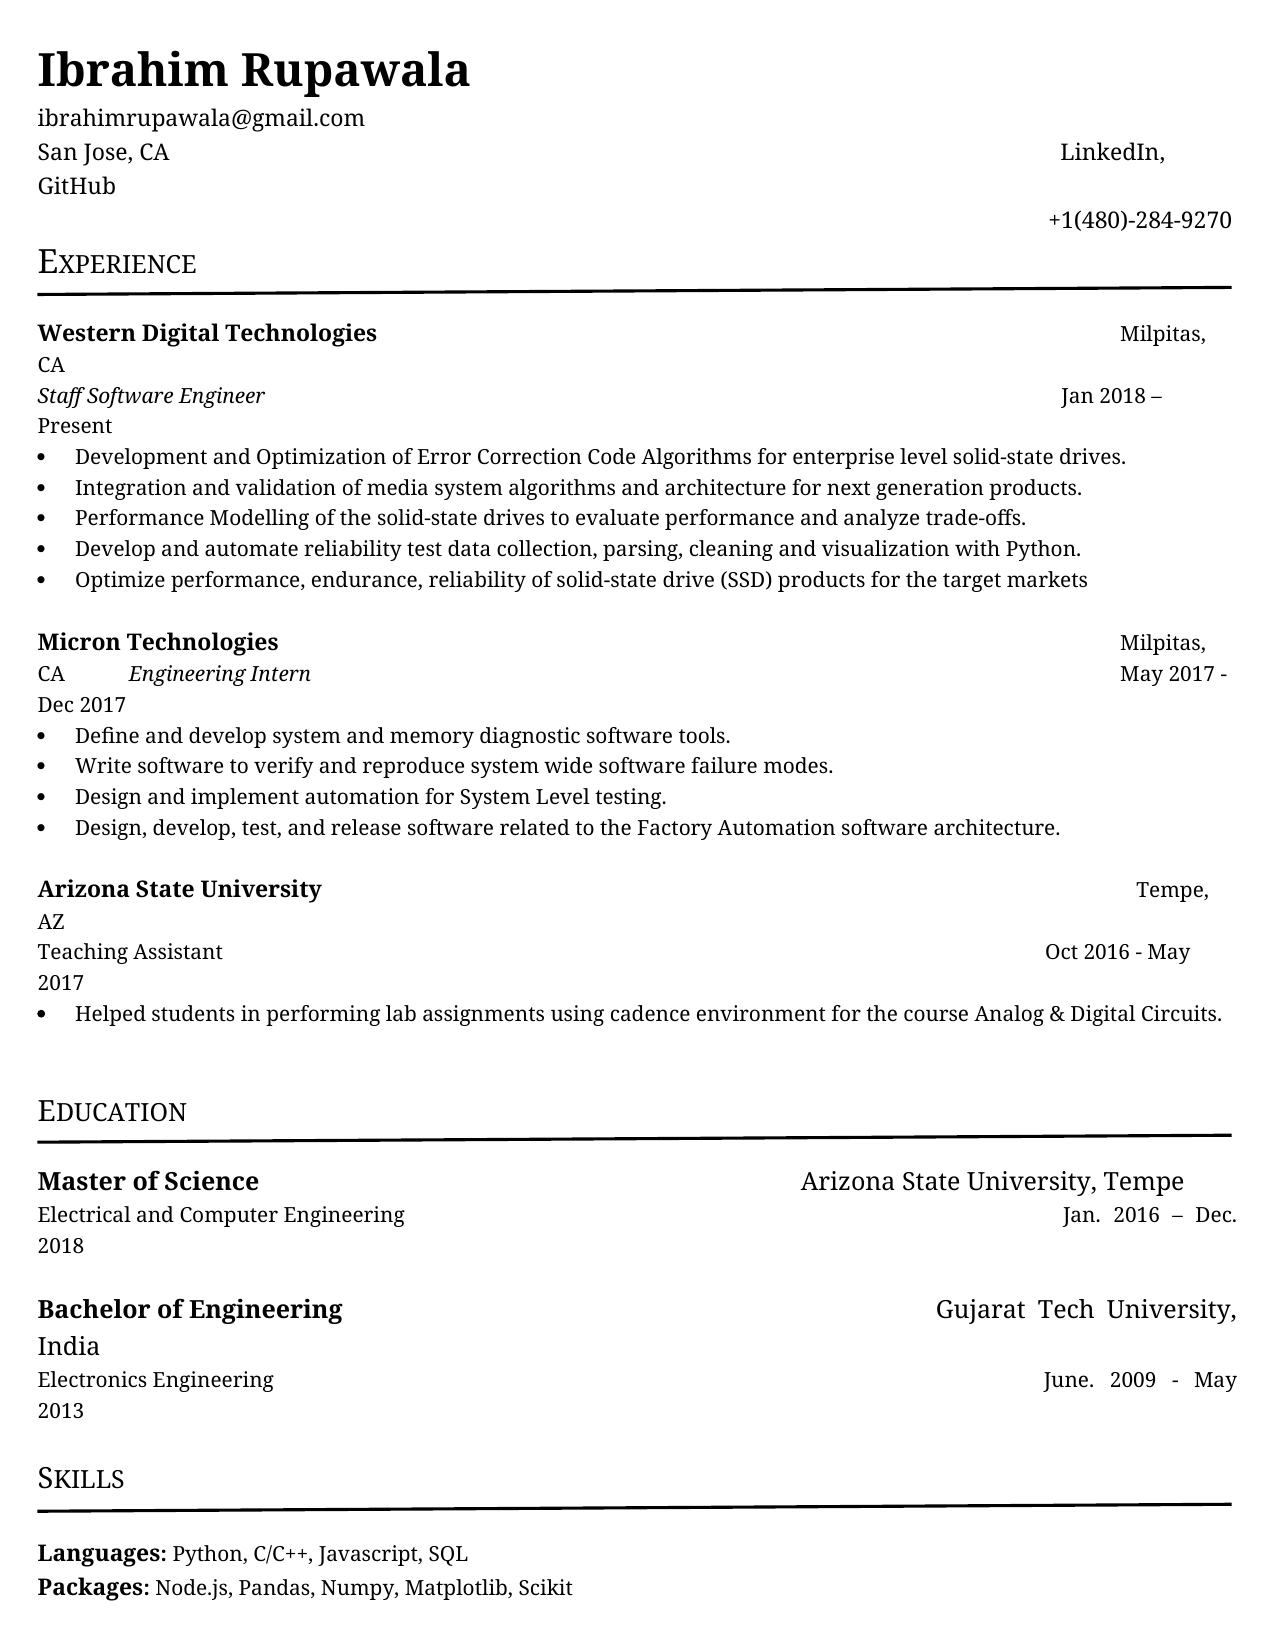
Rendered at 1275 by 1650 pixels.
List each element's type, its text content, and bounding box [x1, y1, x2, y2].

text Staff Software Engineer Jan 2018 – Present [37, 381, 1237, 440]
text EXPERIENCE [37, 237, 1237, 283]
list Design and implement automation for System Level testing. [37, 782, 1237, 810]
list Performance Modelling of the solid-state drives to evaluate performance and analyze trade-offs. [37, 503, 1237, 532]
list Integration and validation of media system algorithms and architecture for next generation products. [37, 473, 1237, 501]
list Optimize performance, endurance, reliability of solid-state drive (SSD) products for the target markets [37, 565, 1237, 593]
list Develop and automate reliability test data collection, parsing, cleaning and visualization with Python. [37, 534, 1237, 563]
text Languages: Python, C/C++, Javascript, SQL [37, 1537, 1237, 1568]
text Master of Science Arizona State University, Tempe [37, 1164, 1237, 1198]
text +1(480)-284-9270 [37, 204, 1237, 235]
list Teaching Assistant Oct 2016 - May 2017 [37, 937, 1237, 997]
list Development and Optimization of Error Correction Code Algorithms for enterprise level solid-state drives. [37, 442, 1237, 471]
list Design, develop, test, and release software related to the Factory Automation software architecture. [37, 813, 1237, 841]
text Ibrahim Rupawala ibrahimrupawala@gmail.com [37, 37, 1237, 134]
text Electrical and Computer Engineering Jan. 2016 – Dec. 2018 [37, 1200, 1237, 1259]
list Arizona State University Tempe, AZ [37, 873, 1237, 935]
text Western Digital Technologies Milpitas, CA [37, 317, 1237, 379]
list Write software to verify and reproduce system wide software failure modes. [37, 751, 1237, 780]
text San Jose, CA LinkedIn, GitHub [37, 136, 1237, 201]
text Bachelor of Engineering Gujarat Tech University, India [37, 1292, 1237, 1363]
text Electronics Engineering June. 2009 - May 2013 [37, 1365, 1237, 1424]
list Helped students in performing lab assignments using cadence environment for the course Analog & Digital Circuits. [37, 999, 1237, 1027]
text EDUCATION [37, 1091, 1237, 1130]
text SKILLS [37, 1457, 1237, 1497]
list Define and develop system and memory diagnostic software tools. [37, 721, 1237, 749]
list Micron Technologies Milpitas, CA Engineering Intern May 2017 - Dec 2017 [37, 626, 1237, 718]
text Packages: Node.js, Pandas, Numpy, Matplotlib, Scikit [37, 1571, 1237, 1602]
